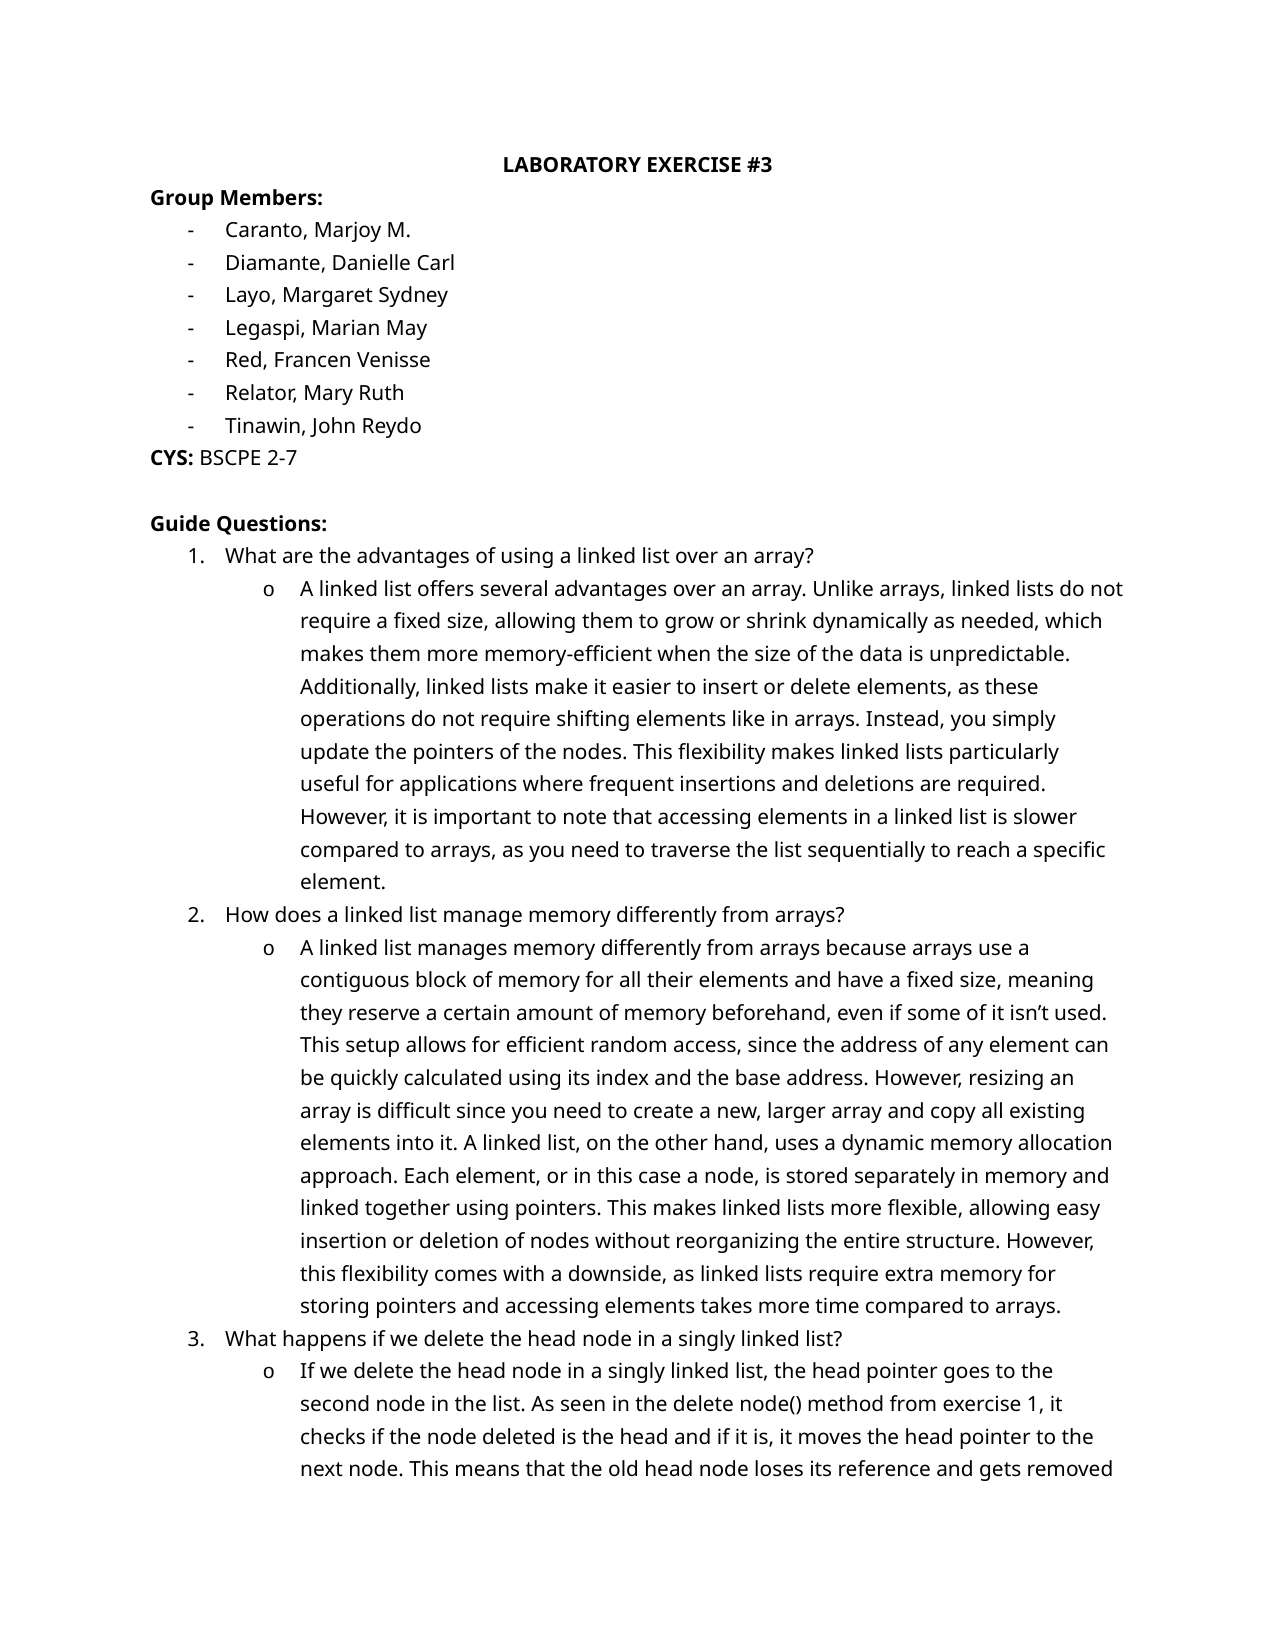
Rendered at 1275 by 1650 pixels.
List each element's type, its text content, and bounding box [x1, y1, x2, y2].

text CYS: BSCPE 2-7 [150, 443, 1125, 472]
list Red, Francen Venisse [187, 346, 1125, 374]
list A linked list offers several advantages over an array. Unlike arrays, linked lists do not require a fixed size, allowing them to grow or shrink dynamically as needed, which makes them more memory-efficient when the size of the data is unpredictable. Additionally, linked lists make it easier to insert or delete elements, as these operations do not require shifting elements like in arrays. Instead, you simply update the pointers of the nodes. This flexibility makes linked lists particularly useful for applications where frequent insertions and deletions are required. However, it is important to note that accessing elements in a linked list is slower compared to arrays, as you need to traverse the list sequentially to reach a specific element. [262, 574, 1125, 896]
list What happens if we delete the head node in a singly linked list? [187, 1324, 1125, 1352]
list What are the advantages of using a linked list over an array? [187, 541, 1125, 570]
list Layo, Margaret Sydney [187, 280, 1125, 309]
list Legaspi, Marian May [187, 313, 1125, 341]
text LABORATORY EXERCISE #3 [150, 150, 1125, 178]
list How does a linked list manage memory differently from arrays? [187, 900, 1125, 928]
list Caranto, Marjoy M. [187, 215, 1125, 244]
list Tinawin, John Reydo [187, 411, 1125, 439]
list Relator, Mary Ruth [187, 378, 1125, 407]
text Group Members: [150, 183, 1125, 211]
text Guide Questions: [150, 509, 1125, 537]
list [262, 1357, 1125, 1483]
list A linked list manages memory differently from arrays because arrays use a contiguous block of memory for all their elements and have a fixed size, meaning they reserve a certain amount of memory beforehand, even if some of it isn’t used. This setup allows for efficient random access, since the address of any element can be quickly calculated using its index and the base address. However, resizing an array is difficult since you need to create a new, larger array and copy all existing elements into it. A linked list, on the other hand, uses a dynamic memory allocation approach. Each element, or in this case a node, is stored separately in memory and linked together using pointers. This makes linked lists more flexible, allowing easy insertion or deletion of nodes without reorganizing the entire structure. However, this flexibility comes with a downside, as linked lists require extra memory for storing pointers and accessing elements takes more time compared to arrays. [262, 933, 1125, 1320]
list Diamante, Danielle Carl [187, 248, 1125, 276]
